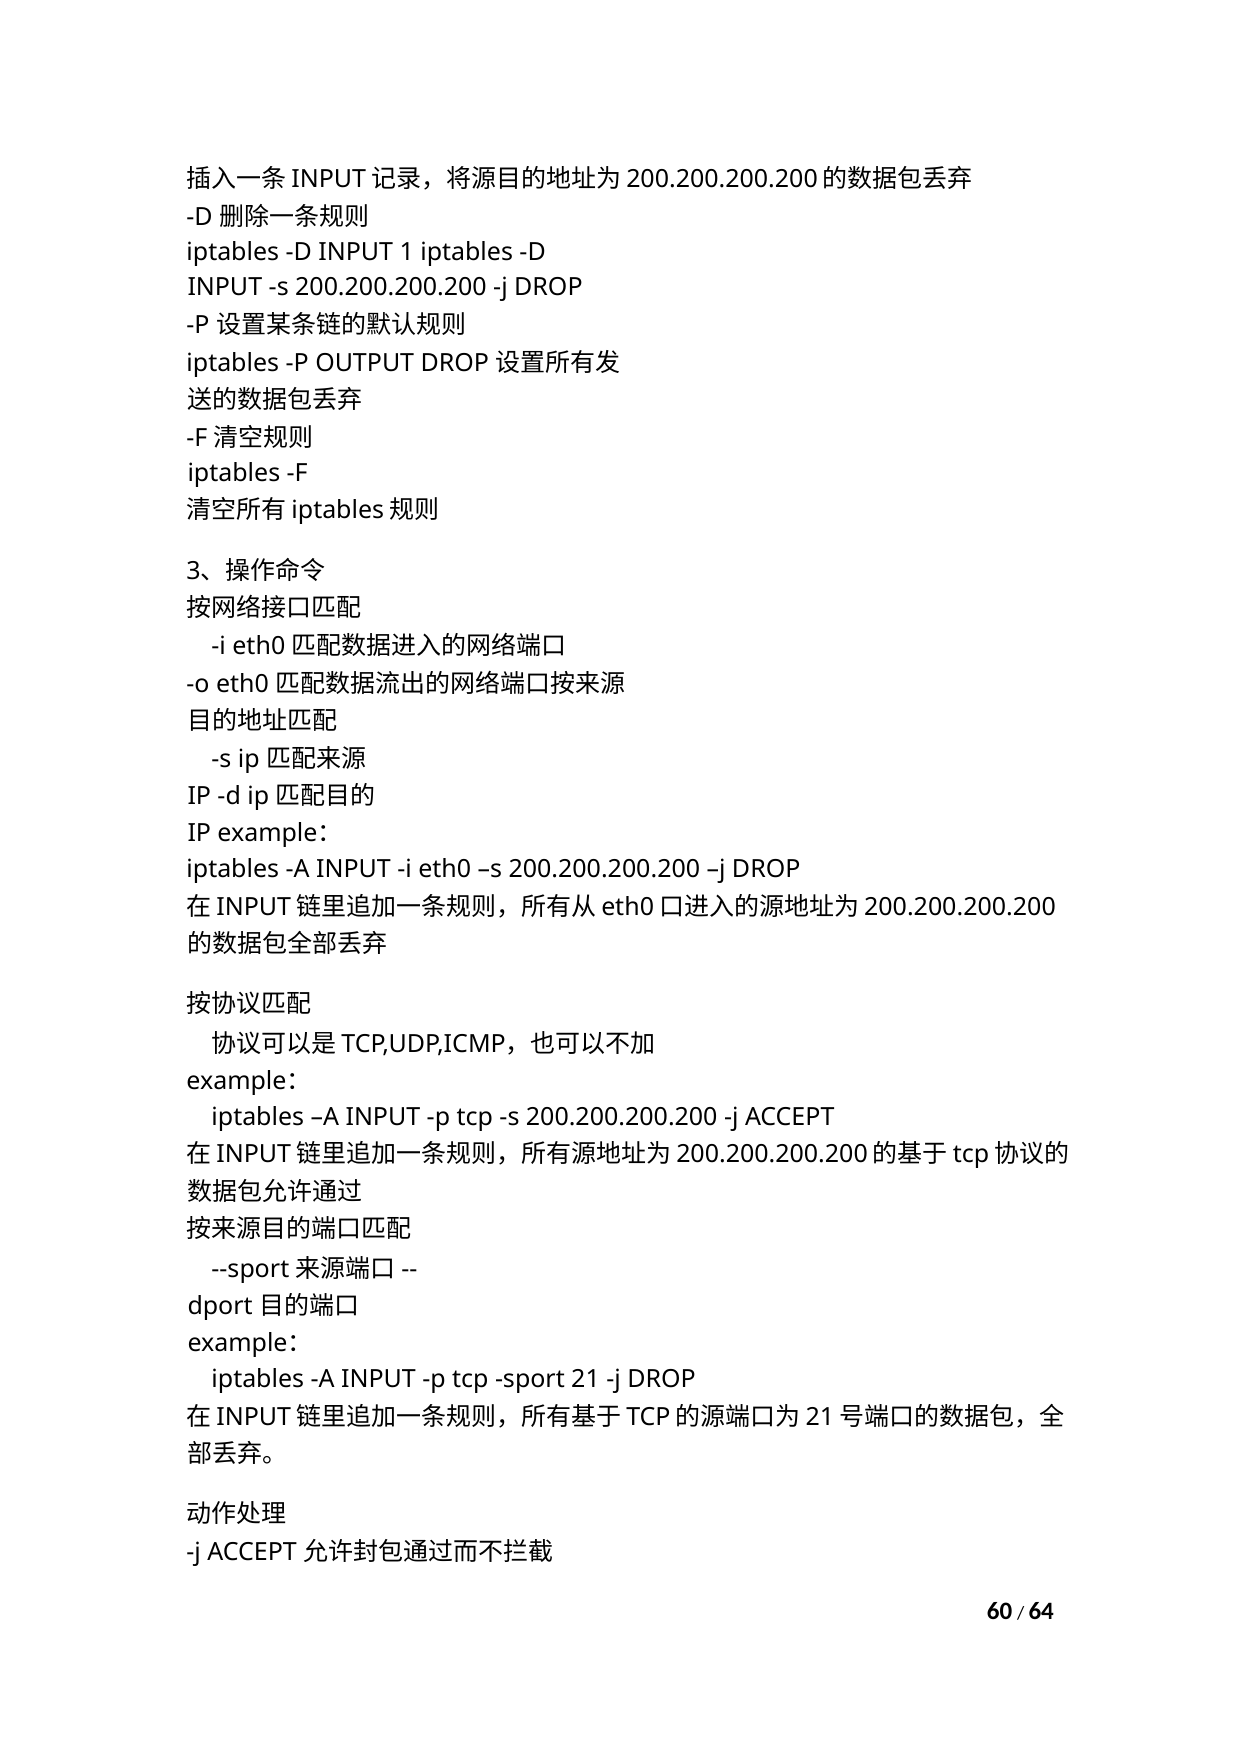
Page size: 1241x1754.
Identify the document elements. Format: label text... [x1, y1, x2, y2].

text iptables –A INPUT -p tcp -s 200.200.200.200 -j ACCEPT [186, 1098, 1072, 1132]
text 按网络接口匹配 [186, 588, 1072, 624]
text -s ip 匹配来源IP -d ip 匹配目的IP example： [186, 738, 379, 849]
subtitle 按协议匹配 [186, 984, 1053, 1020]
text 插入一条INPUT记录，将源目的地址为200.200.200.200的数据包丢弃 [186, 158, 1072, 195]
text -j ACCEPT 允许封包通过而不拦截 [186, 1532, 1072, 1568]
text -i eth0 匹配数据进入的网络端口 [186, 626, 1072, 662]
text example： [186, 1061, 1072, 1097]
text -o eth0 匹配数据流出的网络端口按来源目的地址匹配 [186, 663, 638, 737]
text iptables -A INPUT -i eth0 –s 200.200.200.200 –j DROP [186, 851, 1072, 884]
text --sport 来源端口 --dport 目的端口 example： [186, 1248, 423, 1359]
text 动作处理 [186, 1494, 1072, 1530]
text 3、操作命令 [186, 550, 1072, 586]
text 在INPUT链里追加一条规则，所有从eth0口进入的源地址为200.200.200.200的数据包全部丢弃 [186, 886, 1072, 959]
text 清空所有iptables规则 [186, 490, 1072, 526]
text -P 设置某条链的默认规则 [186, 304, 1072, 341]
text iptables -P OUTPUT DROP 设置所有发送的数据包丢弃 [186, 342, 638, 416]
text 在INPUT链里追加一条规则，所有源地址为200.200.200.200的基于tcp协议的数据包允许通过 [186, 1134, 1072, 1207]
text 协议可以是TCP,UDP,ICMP，也可以不加 [186, 1023, 1072, 1059]
subtitle 按来源目的端口匹配 [186, 1209, 1053, 1245]
text iptables -A INPUT -p tcp -sport 21 -j DROP [186, 1361, 1072, 1395]
text 在INPUT链里追加一条规则，所有基于TCP的源端口为21号端口的数据包，全部丢弃。 [186, 1396, 1072, 1470]
text -D 删除一条规则 [186, 196, 1072, 232]
text -F 清空规则 iptables -F [186, 417, 366, 488]
text iptables -D INPUT 1 iptables -D INPUT -s 200.200.200.200 -j DROP [186, 234, 601, 303]
